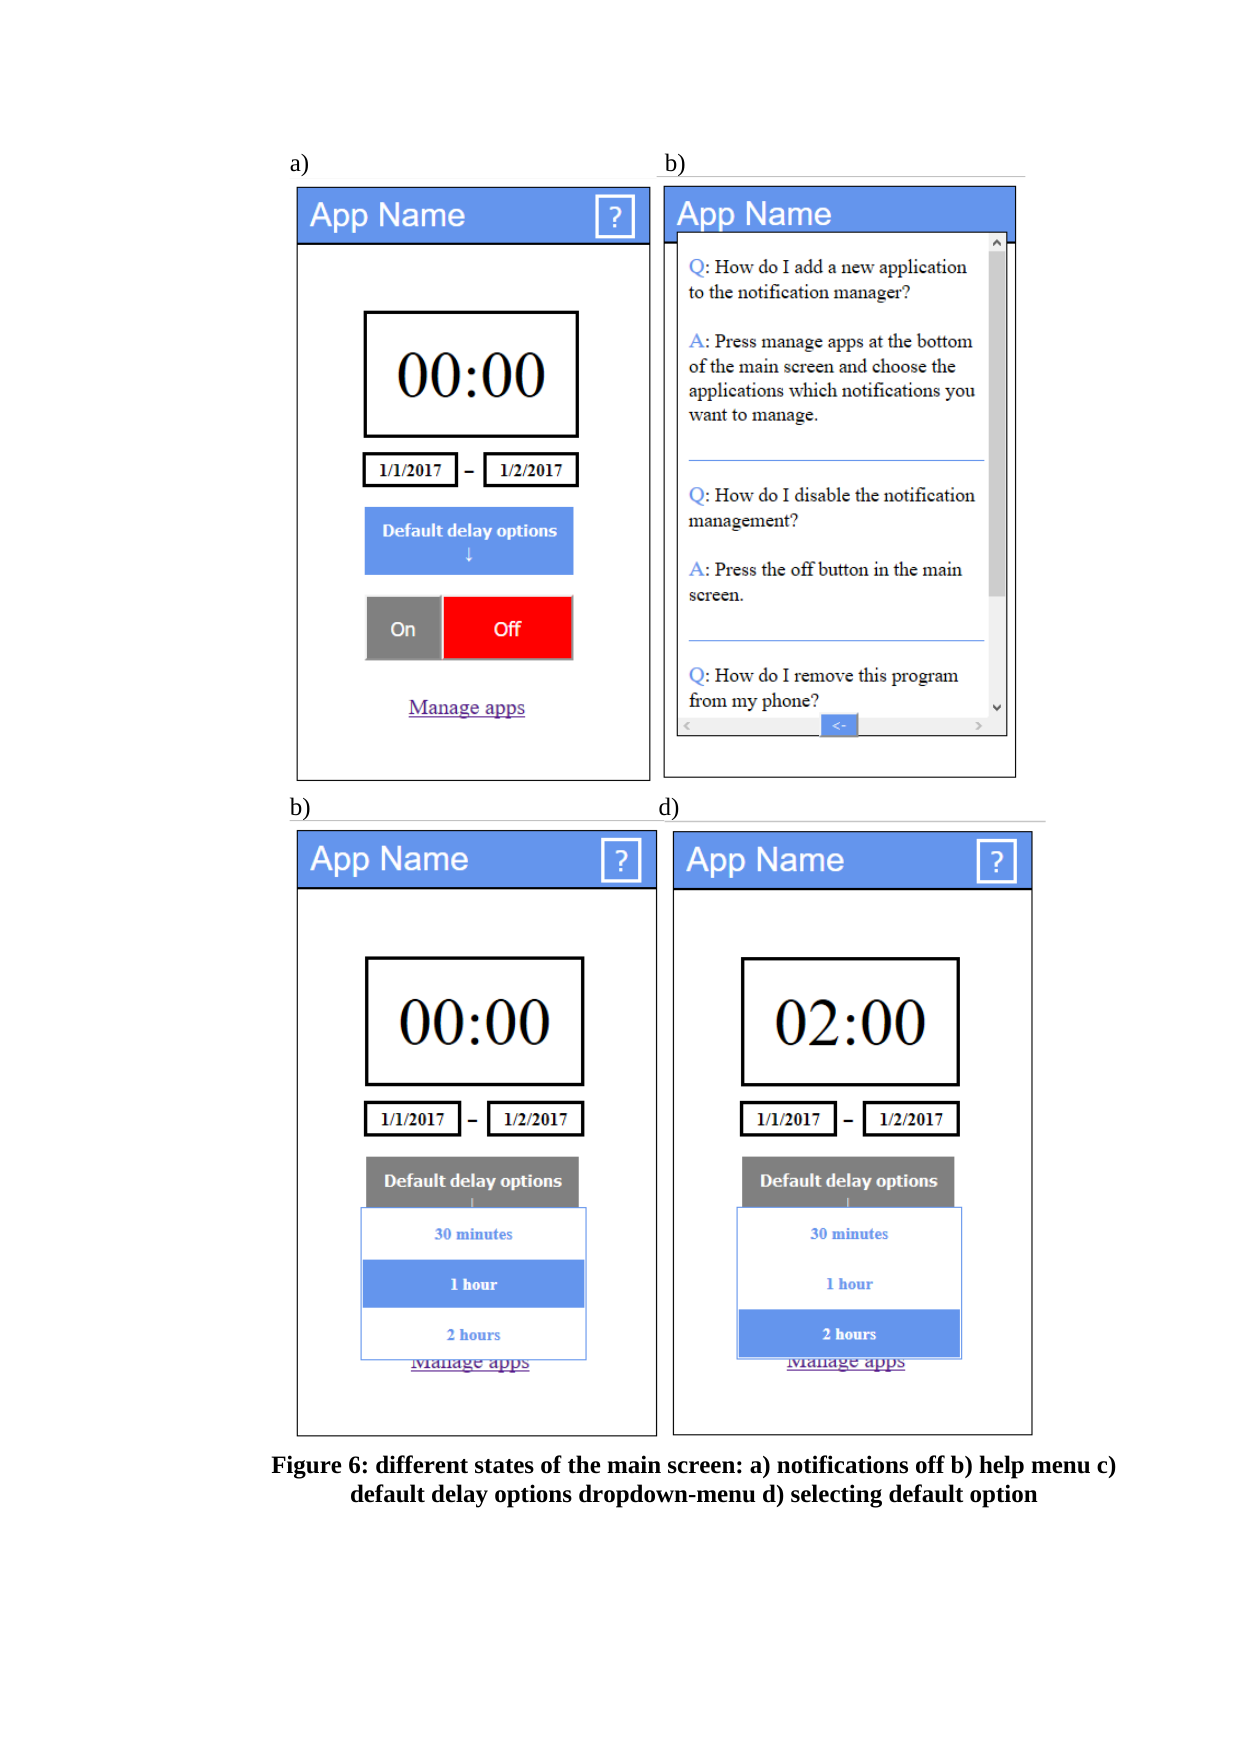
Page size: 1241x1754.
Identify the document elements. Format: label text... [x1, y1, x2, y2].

picture [289, 820, 1046, 1451]
list d) [289, 792, 1122, 821]
picture [289, 176, 1026, 792]
text Figure 6: different states of the main screen: a) notifications off b) help menu c) default delay options dropdown-menu d) selecting default option [266, 1451, 1122, 1508]
list b) [289, 148, 1122, 176]
